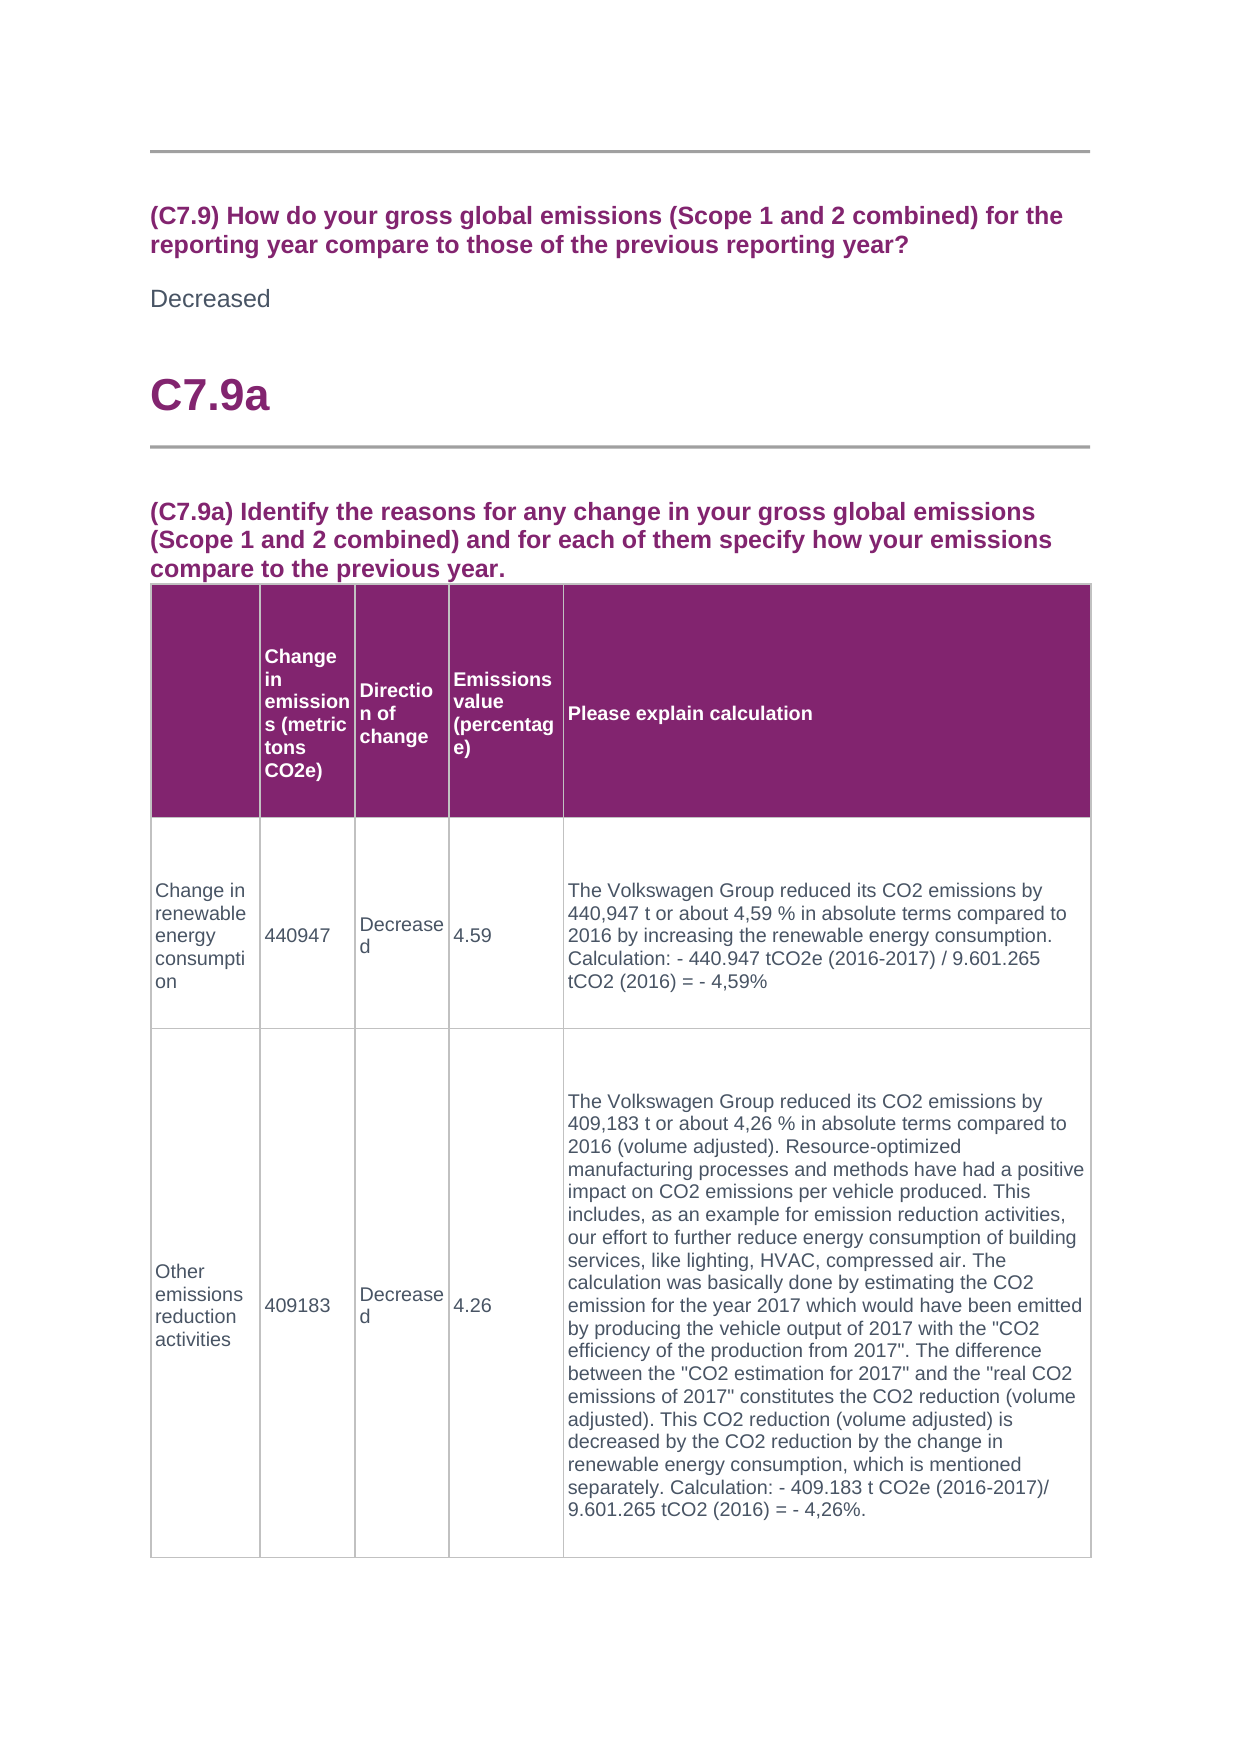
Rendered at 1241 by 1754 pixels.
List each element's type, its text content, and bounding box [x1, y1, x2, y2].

table_cell Decreased [356, 818, 448, 1028]
table_cell 4.59 [450, 818, 563, 1028]
text Decreased [150, 284, 1090, 313]
table_cell The Volkswagen Group reduced its CO2 emissions by 409,183 t or about 4,26 % in absolute terms compared to 2016 (volume adjusted). Resource-optimized manufacturing processes and methods have had a positive impact on CO2 emissions per vehicle produced. This includes, as an example for emission reduction activities, our effort to further reduce energy consumption of building services, like lighting, HVAC, compressed air. The calculation was basically done by estimating the CO2 emission for the year 2017 which would have been emitted by producing the vehicle output of 2017 with the "CO2 efficiency of the production from 2017". The difference between the "CO2 estimation for 2017" and the "real CO2 emissions of 2017" constitutes the CO2 reduction (volume adjusted). This CO2 reduction (volume adjusted) is decreased by the CO2 reduction by the change in renewable energy consumption, which is mentioned separately. Calculation: - 409.183 t CO2e (2016-2017)/ 9.601.265 tCO2 (2016) = - 4,26%. [564, 1029, 1090, 1556]
table_cell Decreased [356, 1029, 448, 1556]
table_cell Other emissions reduction activities [152, 1029, 259, 1556]
table_cell The Volkswagen Group reduced its CO2 emissions by 440,947 t or about 4,59 % in absolute terms compared to 2016 by increasing the renewable energy consumption. Calculation: - 440.947 tCO2e (2016-2017) / 9.601.265 tCO2 (2016) = - 4,59% [564, 818, 1090, 1028]
table_cell 4.26 [450, 1029, 563, 1556]
table_header Emissions value (percentage) [450, 585, 563, 817]
subtitle (C7.9a) Identify the reasons for any change in your gross global emissions (Scope 1 and 2 combined) and for each of them specify how your emissions compare to the previous year. [150, 497, 1090, 583]
table_header Change in emissions (metric tons CO2e) [261, 585, 354, 817]
table_header Direction of change [356, 585, 448, 817]
table_cell Change in renewable energy consumption [152, 818, 259, 1028]
subtitle (C7.9) How do your gross global emissions (Scope 1 and 2 combined) for the reporting year compare to those of the previous reporting year? [150, 201, 1090, 259]
table_header Please explain calculation [564, 585, 1090, 817]
table_cell 440947 [261, 818, 354, 1028]
table_cell 409183 [261, 1029, 354, 1556]
table_header [152, 585, 259, 817]
subtitle C7.9a [150, 313, 1090, 420]
